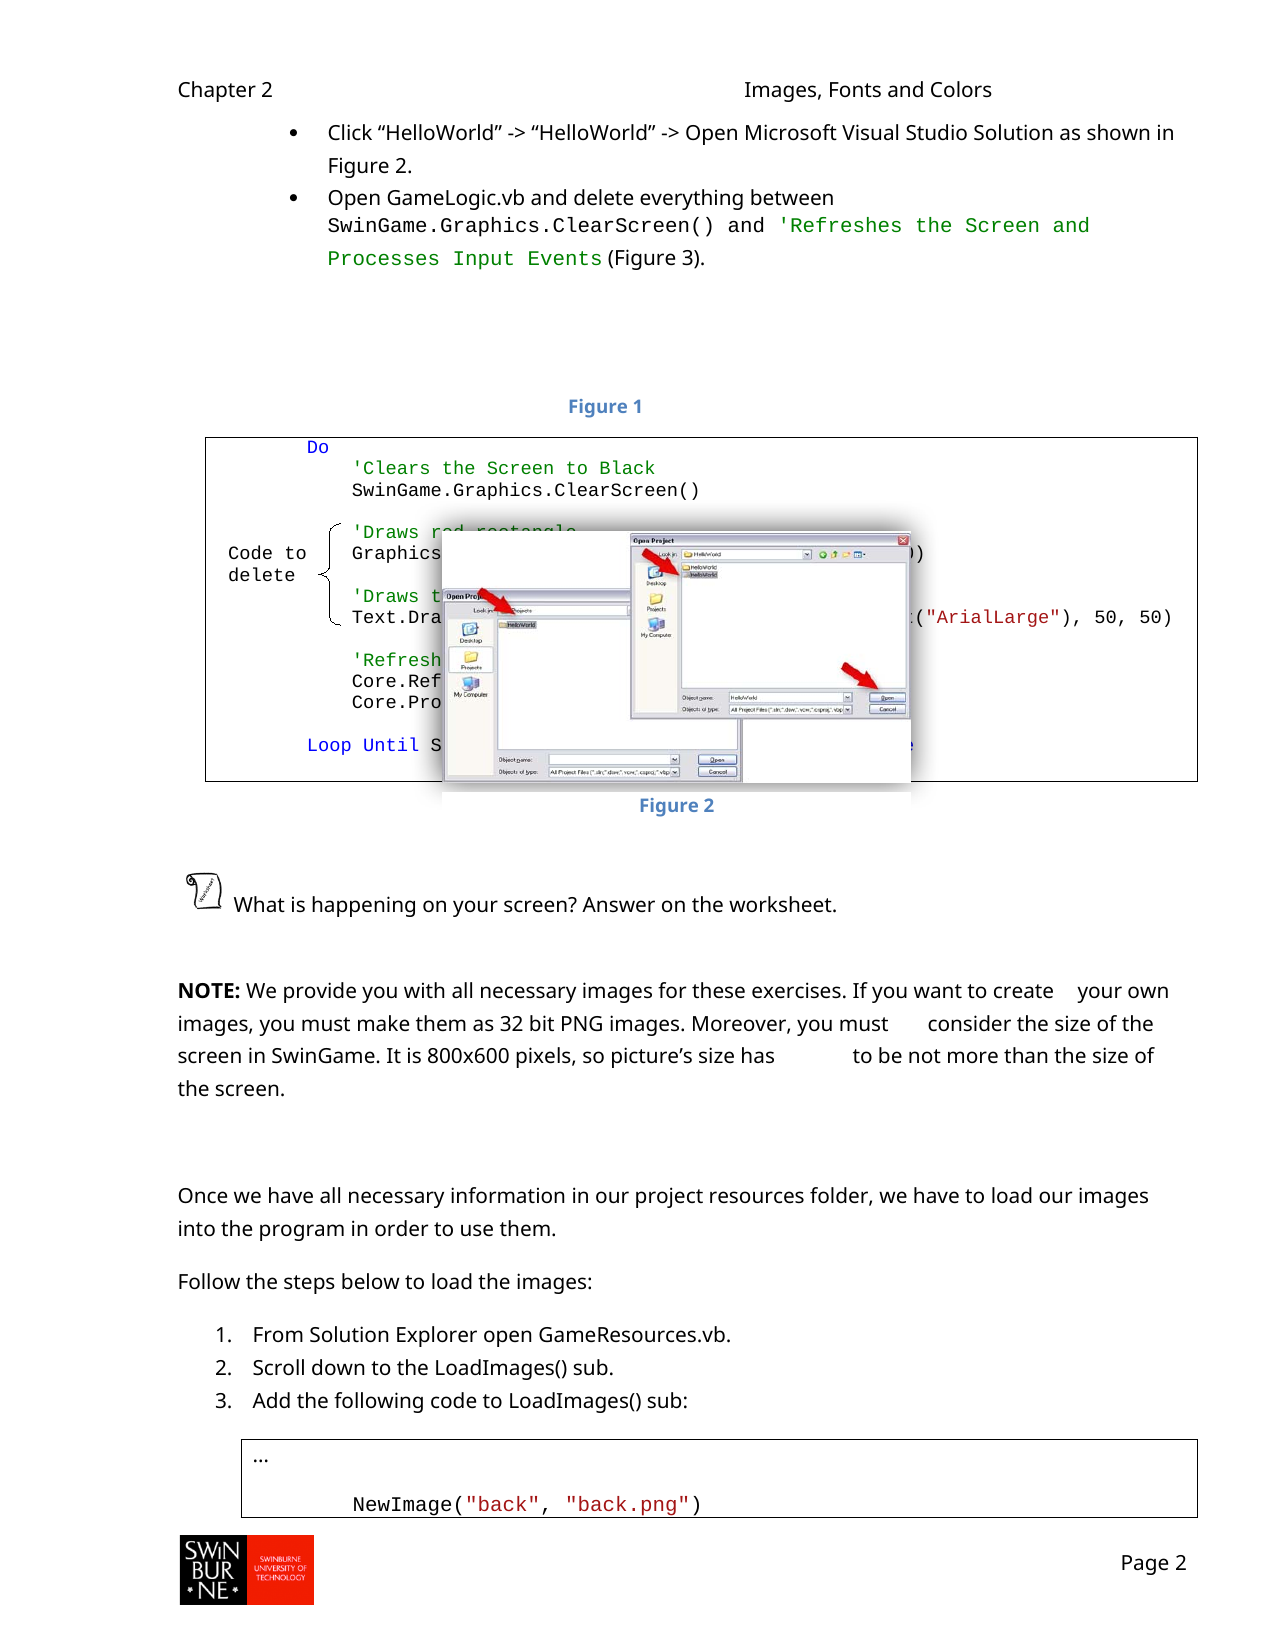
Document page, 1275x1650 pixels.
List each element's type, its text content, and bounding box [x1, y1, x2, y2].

table_header Do 'Clears the Screen to Black SwinGame.Graphics.ClearScreen() 'Draws red rectangle Code to Graphics.FillRectangle(Color.Red, 20, 150, 500, 50) delete 'Draws text "Hello World" Text.DrawText("Hello World!", Color.Aqua, GameFont("ArialLarge"), 50, 50) 'Refreshes the Screen and Processes Input Events Core.RefreshScreen() Core.ProcessEvents() Loop Until SwinGame.Core.WindowCloseRequested() = True [206, 438, 1197, 781]
text What is happening on your screen? Answer on the worksheet. [177, 871, 1186, 919]
text Once we have all necessary information in our project resources folder, we have to load our images into the program in order to use them. [177, 1181, 1186, 1242]
list Open GameLogic.vb and delete everything between SwinGame.Graphics.ClearScreen() and 'Refreshes the Screen and Processes Input Events (Figure 3). [290, 183, 1186, 272]
text NOTE: We provide you with all necessary images for these exercises. If you want to create your own images, you must make them as 32 bit PNG images. Moreover, you must consider the size of the screen in SwinGame. It is 800x600 pixels, so picture’s size has to be not more than the size of the screen. [177, 944, 1186, 1103]
text Follow the steps below to load the images: [177, 1267, 1186, 1296]
table_header … NewImage("back", "back.png") NewImage("photo", "photo.png") … [242, 1440, 1197, 1517]
picture [182, 871, 228, 913]
list Add the following code to LoadImages() sub: [215, 1386, 1186, 1414]
list From Solution Explorer open GameResources.vb. [215, 1321, 1186, 1349]
picture [442, 531, 911, 783]
picture [179, 1535, 314, 1605]
list Click “HelloWorld” -> “HelloWorld” -> Open Microsoft Visual Studio Solution as shown in Figure 2. [290, 118, 1186, 179]
list Scroll down to the LoadImages() sub. [215, 1353, 1186, 1382]
